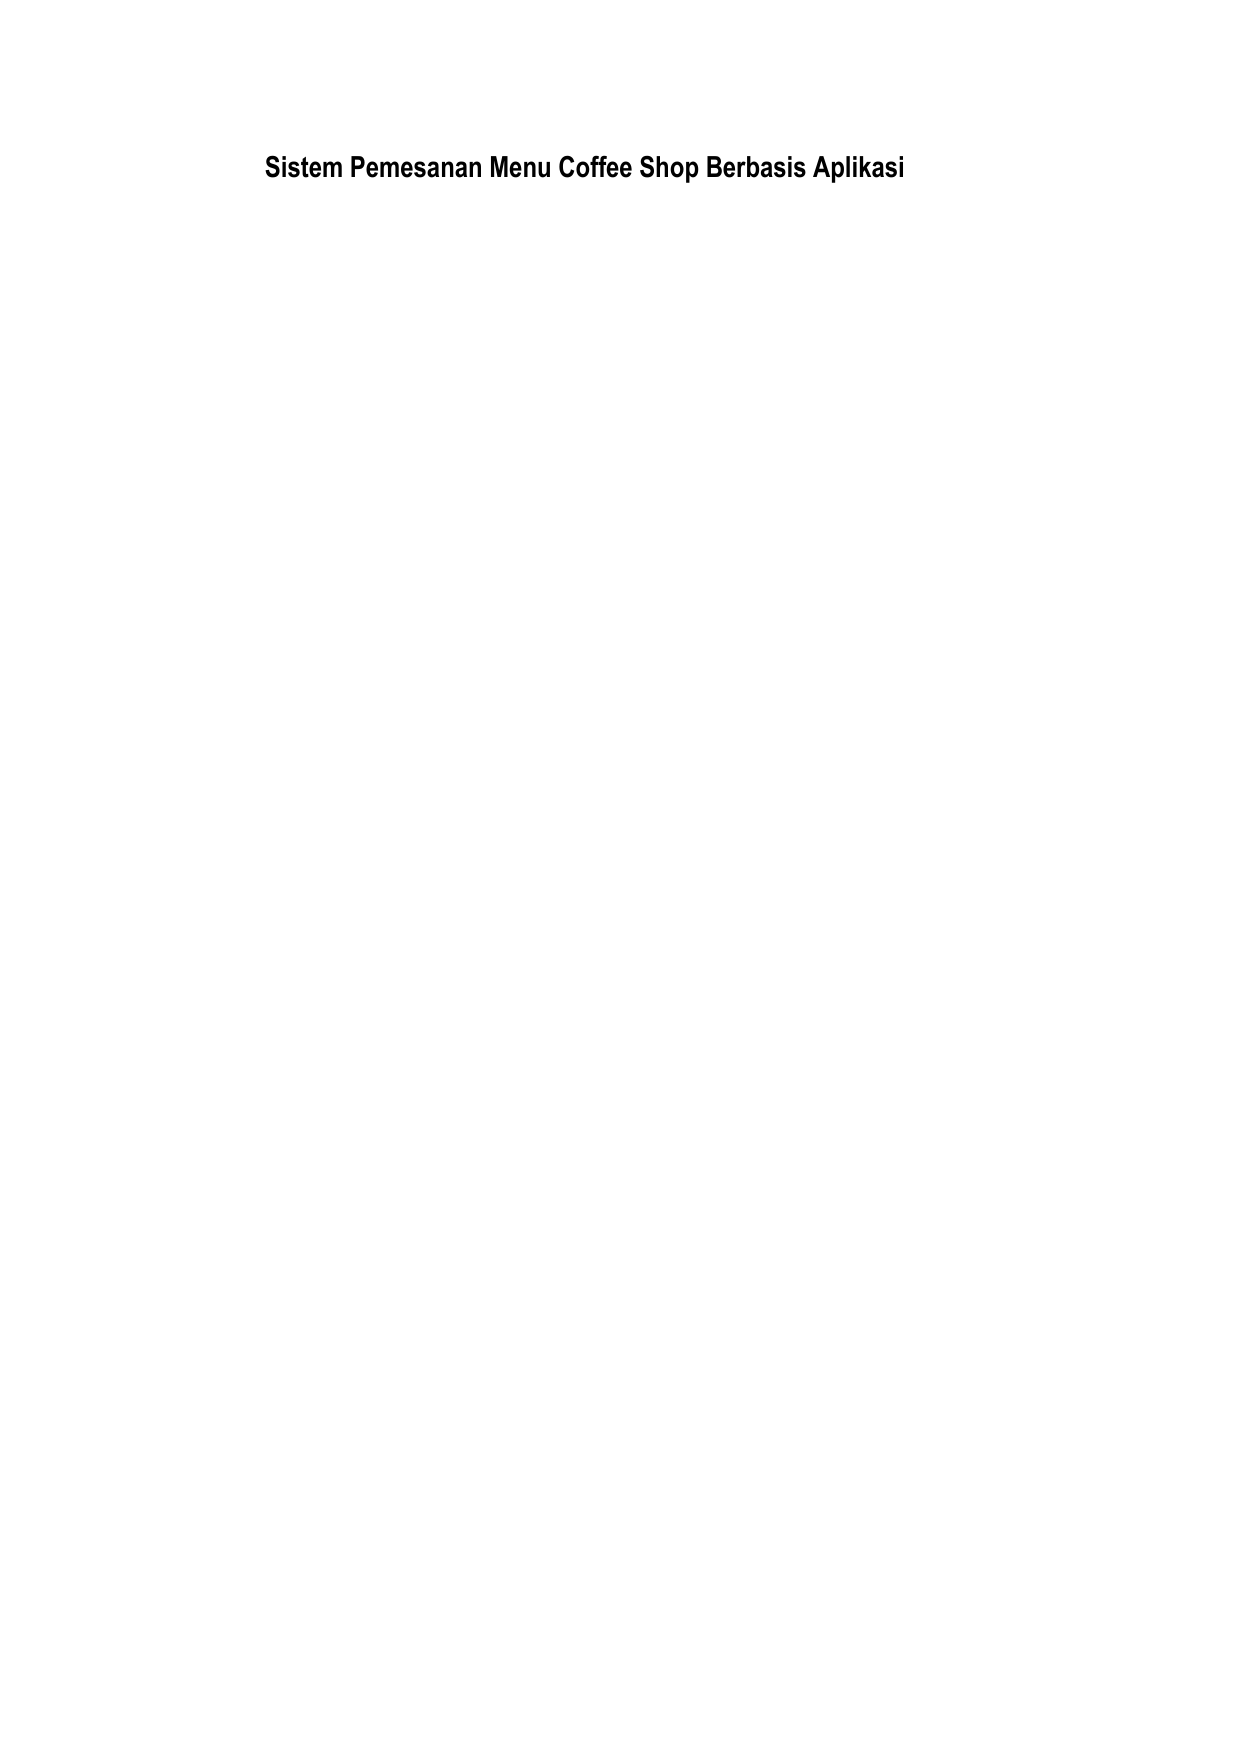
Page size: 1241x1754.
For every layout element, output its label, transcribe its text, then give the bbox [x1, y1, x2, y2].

text Sistem Pemesanan Menu Coffee Shop Berbasis Aplikasi [225, 150, 1090, 183]
